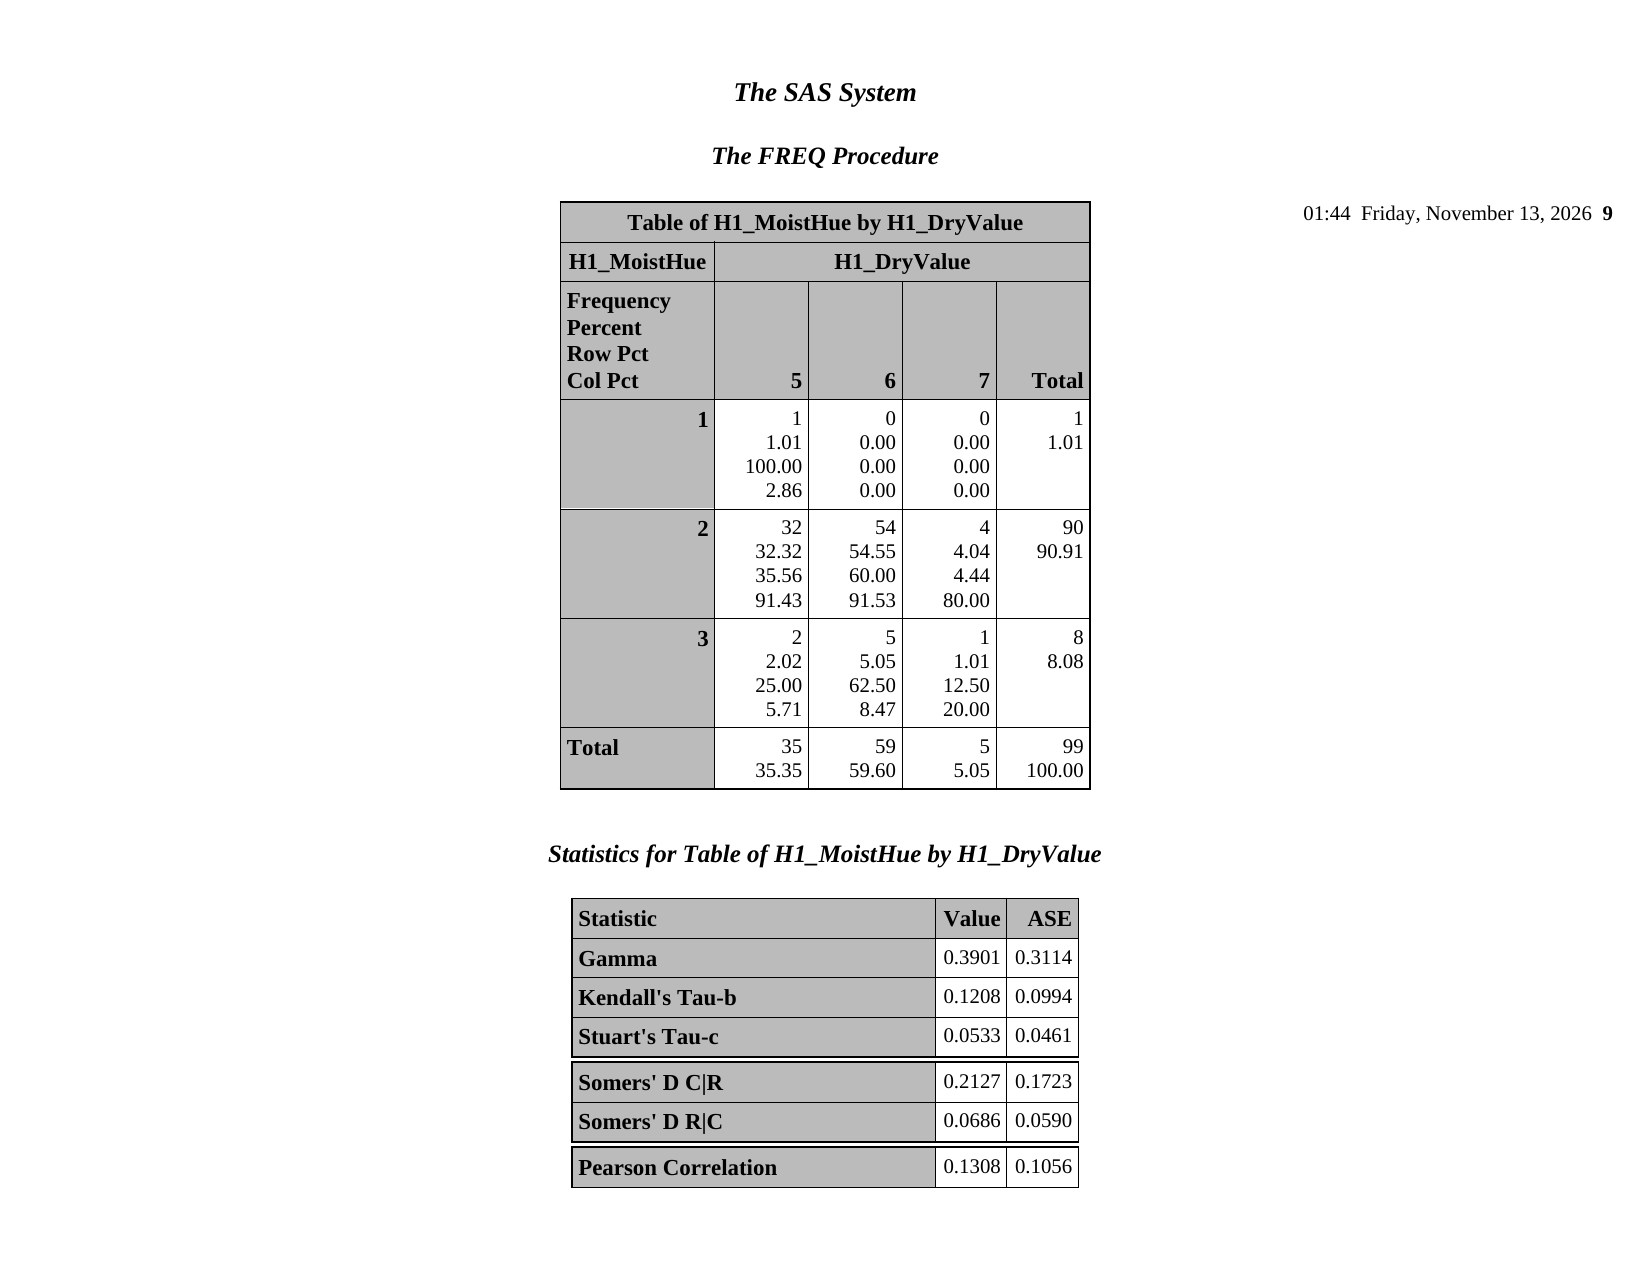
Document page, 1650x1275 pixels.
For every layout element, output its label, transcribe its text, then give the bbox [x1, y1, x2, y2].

table_cell 3 [561, 619, 714, 727]
table_cell 5 5.05 [903, 728, 996, 788]
table_cell 5 5.05 62.50 8.47 [809, 619, 902, 727]
table_cell 2 2.02 25.00 5.71 [715, 619, 808, 727]
table_cell 8 8.08 [997, 619, 1089, 727]
table_cell 0.0533 [936, 1018, 1006, 1056]
table_cell 2 [561, 510, 714, 618]
table_cell 5 [715, 282, 808, 399]
table_cell 7 [903, 282, 996, 399]
table_cell 0.1208 [936, 978, 1006, 1017]
table_cell 0 0.00 0.00 0.00 [809, 400, 902, 508]
table_cell 0.3114 [1007, 939, 1078, 977]
table_cell 0.1723 [1007, 1063, 1078, 1102]
table_cell Pearson Correlation [573, 1148, 935, 1187]
table_header Statistic [573, 899, 935, 938]
table_cell Total [561, 728, 714, 788]
table_header Statistics for Table of H1_MoistHue by H1_DryValue [541, 838, 1109, 869]
table_cell 0.3901 [936, 939, 1006, 977]
table_cell 90 90.91 [997, 510, 1089, 618]
table_cell 6 [809, 282, 902, 399]
table_cell Gamma [573, 939, 935, 977]
table_cell 1 [561, 400, 714, 508]
table_header ASE [1007, 899, 1078, 938]
table_cell 59 59.60 [809, 728, 902, 788]
table_cell Somers' D R|C [573, 1103, 935, 1141]
table_cell Kendall's Tau-b [573, 978, 935, 1017]
table_cell 1 1.01 [997, 400, 1089, 508]
table_cell 0.0461 [1007, 1018, 1078, 1056]
table_cell H1_DryValue [715, 243, 1089, 281]
table_cell Somers' D C|R [573, 1063, 935, 1102]
table_cell 0.0686 [936, 1103, 1006, 1141]
table_cell 0.0994 [1007, 978, 1078, 1017]
table_cell Total [997, 282, 1089, 399]
table_cell 0.0590 [1007, 1103, 1078, 1141]
table_cell Frequency Percent Row Pct Col Pct [561, 282, 714, 399]
table_cell 99 100.00 [997, 728, 1089, 788]
table_cell 1 1.01 100.00 2.86 [715, 400, 808, 508]
table_cell 0.1308 [936, 1148, 1006, 1187]
table_cell 35 35.35 [715, 728, 808, 788]
table_cell 32 32.32 35.56 91.43 [715, 510, 808, 618]
table_cell 0.1056 [1007, 1148, 1078, 1187]
table_cell 54 54.55 60.00 91.53 [809, 510, 902, 618]
table_header Value [936, 899, 1006, 938]
table_cell 4 4.04 4.44 80.00 [903, 510, 996, 618]
table_cell Stuart's Tau-c [573, 1018, 935, 1056]
table_cell 1 1.01 12.50 20.00 [903, 619, 996, 727]
table_header Table of H1_MoistHue by H1_DryValue [561, 203, 1089, 241]
table_cell H1_MoistHue [561, 243, 714, 281]
table_cell 0 0.00 0.00 0.00 [903, 400, 996, 508]
table_cell 0.2127 [936, 1063, 1006, 1102]
